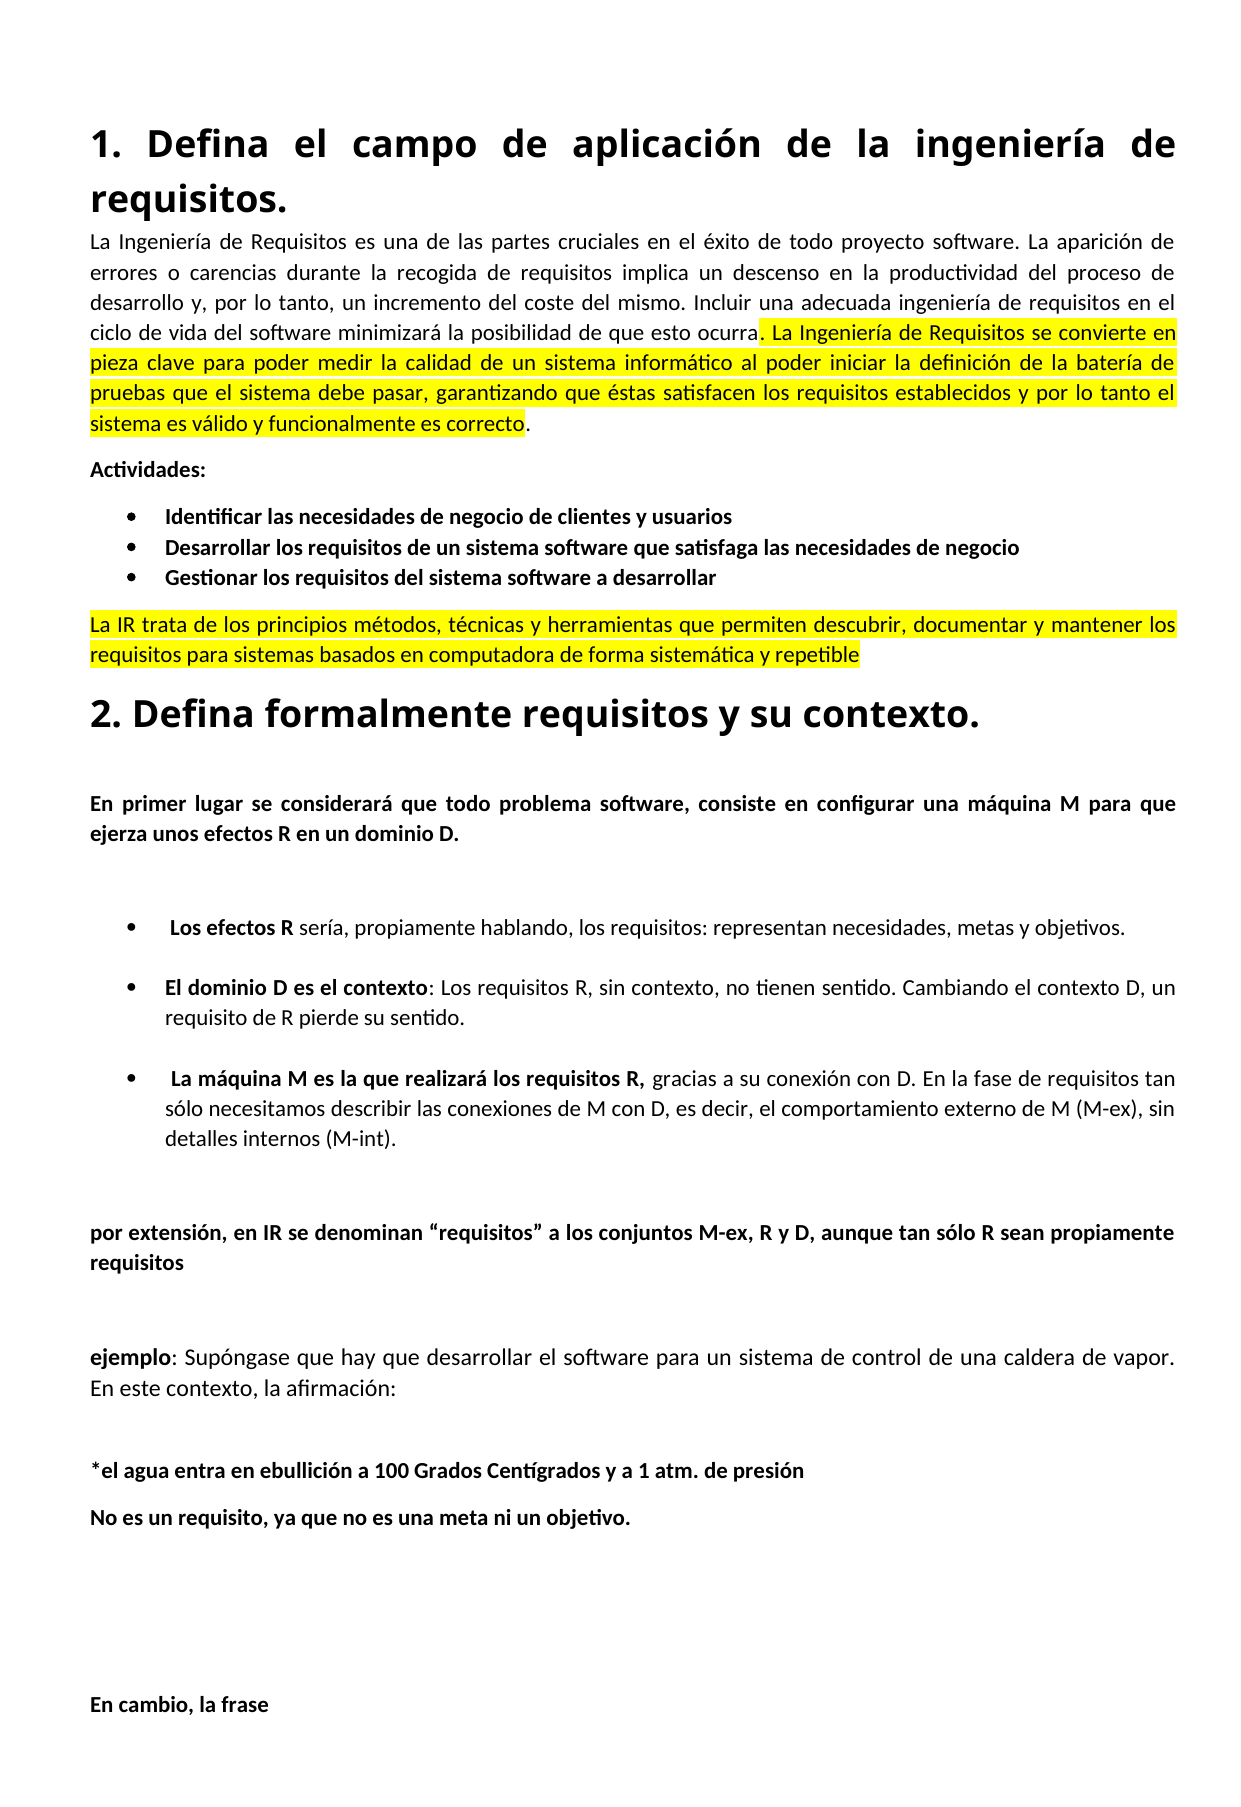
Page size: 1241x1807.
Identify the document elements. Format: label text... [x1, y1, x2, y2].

text Actividades: [90, 456, 1177, 484]
list Los efectos R sería, propiamente hablando, los requisitos: representan necesidades, metas y objetivos. [127, 913, 1177, 941]
list Identificar las necesidades de negocio de clientes y usuarios [127, 502, 1177, 531]
text por extensión, en IR se denominan “requisitos” a los conjuntos M-ex, R y D, aunque tan sólo R sean propiamente requisitos [90, 1218, 1177, 1276]
text No es un requisito, ya que no es una meta ni un objetivo. [90, 1503, 1177, 1531]
text En cambio, la frase [90, 1690, 1177, 1718]
list La máquina M es la que realizará los requisitos R, gracias a su conexión con D. En la fase de requisitos tan sólo necesitamos describir las conexiones de M con D, es decir, el comportamiento externo de M (M-ex), sin detalles internos (M-int). [127, 1064, 1177, 1152]
text ejemplo: Supóngase que hay que desarrollar el software para un sistema de control de una caldera de vapor. En este contexto, la afirmación: [90, 1342, 1177, 1403]
text La IR trata de los principios métodos, técnicas y herramientas que permiten descubrir, documentar y mantener los requisitos para sistemas basados en computadora de forma sistemática y repetible [90, 638, 1177, 668]
subtitle 2. Defina formalmente requisitos y su contexto. [90, 687, 1177, 738]
subtitle 1. Defina el campo de aplicación de la ingeniería de requisitos. [90, 117, 1177, 223]
text *el agua entra en ebullición a 100 Grados Centígrados y a 1 atm. de presión [90, 1456, 1177, 1484]
list El dominio D es el contexto: Los requisitos R, sin contexto, no tienen sentido. Cambiando el contexto D, un requisito de R pierde su sentido. [127, 973, 1177, 1031]
list Desarrollar los requisitos de un sistema software que satisfaga las necesidades de negocio [127, 533, 1177, 561]
text En primer lugar se considerará que todo problema software, consiste en configurar una máquina M para que ejerza unos efectos R en un dominio D. [90, 789, 1177, 847]
text La Ingeniería de Requisitos es una de las partes cruciales en el éxito de todo proyecto software. La aparición de errores o carencias durante la recogida de requisitos implica un descenso en la productividad del proceso de desarrollo y, por lo tanto, un incremento del coste del mismo. Incluir una adecuada ingeniería de requisitos en el ciclo de vida del software minimizará la posibilidad de que esto ocurra. La Ingeniería de Requisitos se convierte en pieza clave para poder medir la calidad de un sistema informático al poder iniciar la definición de la batería de pruebas que el sistema debe pasar, garantizando que éstas satisfacen los requisitos establecidos y por lo tanto el sistema es válido y funcionalmente es correcto. [90, 227, 1177, 348]
list Gestionar los requisitos del sistema software a desarrollar [127, 563, 1177, 591]
